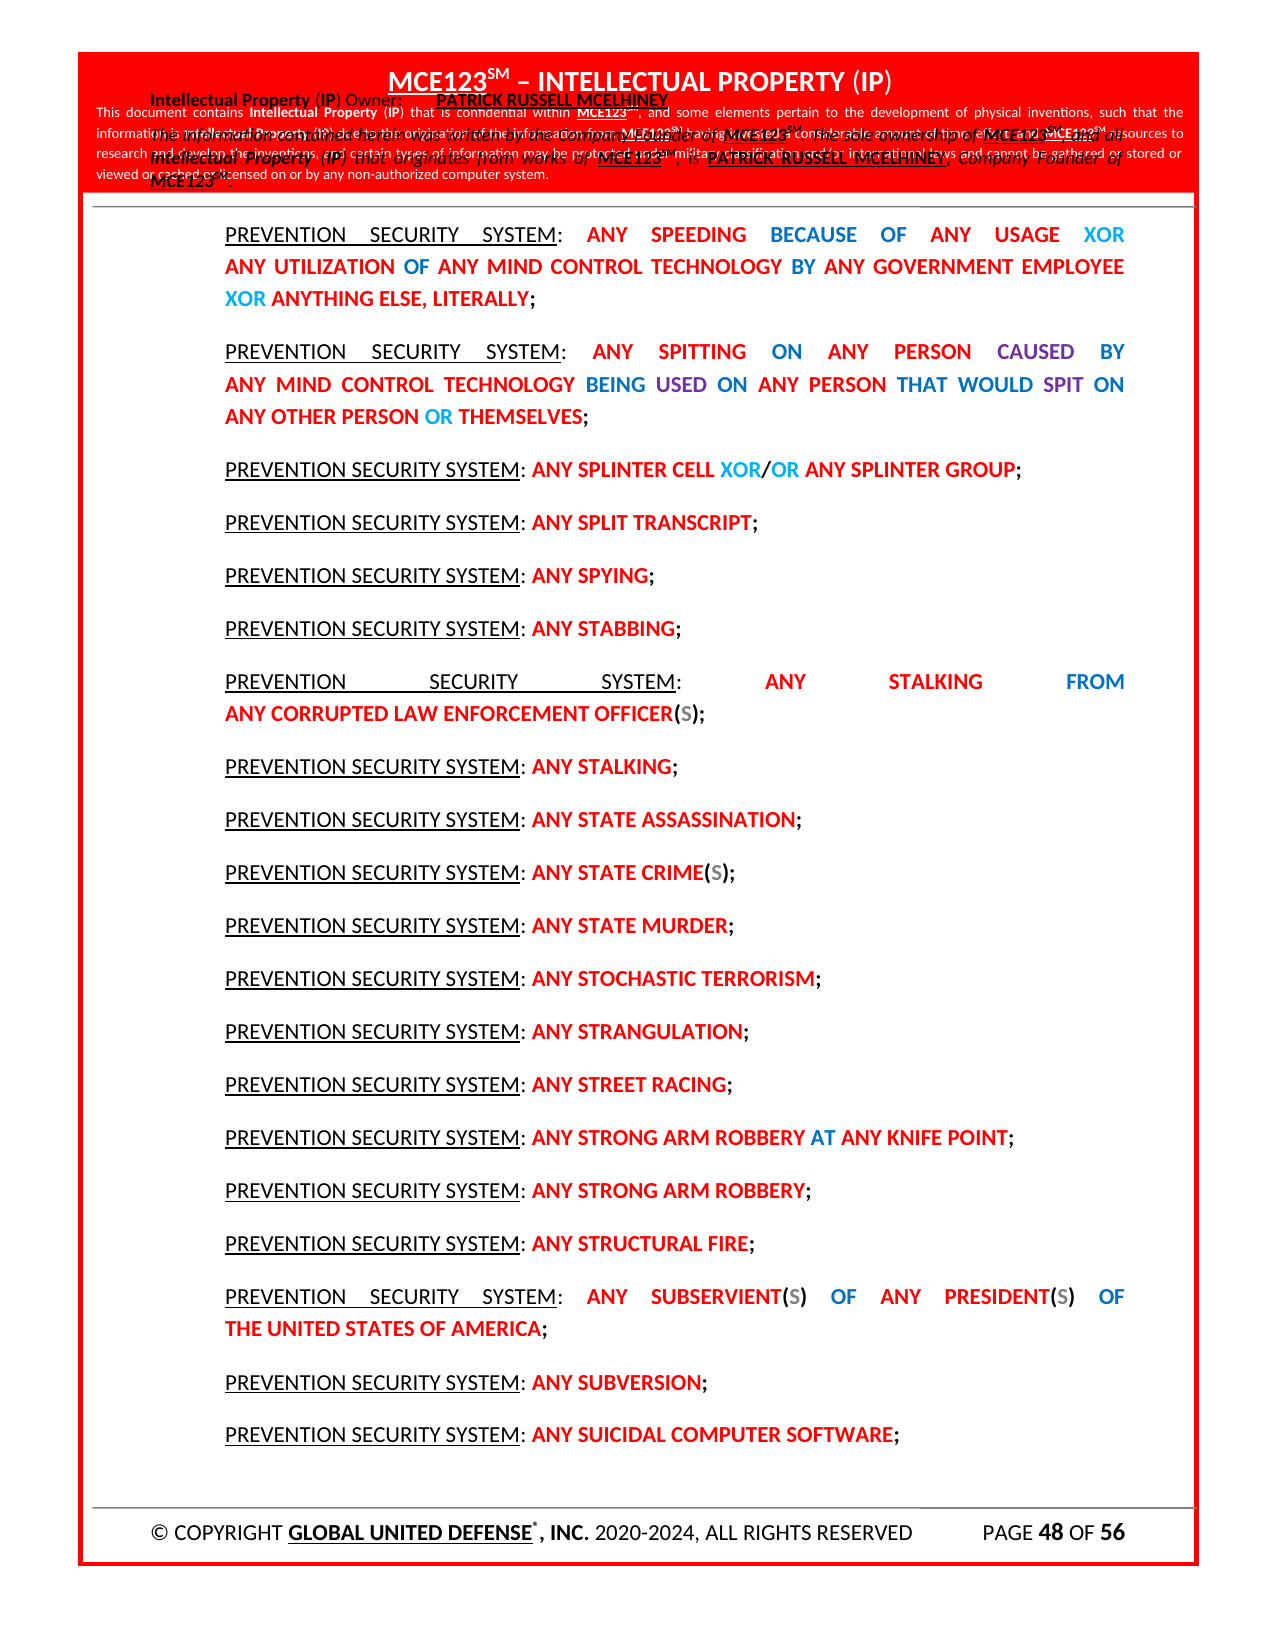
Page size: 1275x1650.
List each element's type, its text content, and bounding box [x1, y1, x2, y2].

text PREVENTION SECURITY SYSTEM: ANY STALKING FROM ANY CORRUPTED LAW ENFORCEMENT OFFICER(S); [225, 667, 1125, 727]
text PREVENTION SECURITY SYSTEM: ANY SPYING; [225, 561, 1125, 589]
text PREVENTION SECURITY SYSTEM: ANY STATE ASSASSINATION; [225, 805, 1125, 833]
text PREVENTION SECURITY SYSTEM: ANY SUBSERVIENT(S) OF ANY PRESIDENT(S) OF THE UNITED STATES OF AMERICA; [225, 1282, 1125, 1343]
text PREVENTION SECURITY SYSTEM: ANY STABBING; [225, 614, 1125, 642]
text PREVENTION SECURITY SYSTEM: ANY STATE CRIME(S); [225, 858, 1125, 886]
text PREVENTION SECURITY SYSTEM: ANY STATE MURDER; [225, 911, 1125, 939]
text PREVENTION SECURITY SYSTEM: ANY STRONG ARM ROBBERY AT ANY KNIFE POINT; [225, 1123, 1125, 1151]
text PREVENTION SECURITY SYSTEM: ANY STRONG ARM ROBBERY; [225, 1176, 1125, 1204]
text PREVENTION SECURITY SYSTEM: ANY SPITTING ON ANY PERSON CAUSED BY ANY MIND CONTROL TECHNOLOGY BEING USED ON ANY PERSON THAT WOULD SPIT ON ANY OTHER PERSON OR THEMSELVES; [225, 337, 1125, 430]
text PREVENTION SECURITY SYSTEM: ANY STREET RACING; [225, 1070, 1125, 1098]
text PREVENTION SECURITY SYSTEM: ANY STRUCTURAL FIRE; [225, 1229, 1125, 1257]
text PREVENTION SECURITY SYSTEM: ANY SPLIT TRANSCRIPT; [225, 508, 1125, 536]
text PREVENTION SECURITY SYSTEM: ANY SPEEDING BECAUSE OF ANY USAGE XOR ANY UTILIZATION OF ANY MIND CONTROL TECHNOLOGY BY ANY GOVERNMENT EMPLOYEE XOR ANYTHING ELSE, LITERALLY; [225, 220, 1125, 312]
text PREVENTION SECURITY SYSTEM: ANY SPLINTER CELL XOR/OR ANY SPLINTER GROUP; [225, 455, 1125, 483]
text PREVENTION SECURITY SYSTEM: ANY SUBVERSION; [225, 1368, 1125, 1396]
text PREVENTION SECURITY SYSTEM: ANY SUICIDAL COMPUTER SOFTWARE; [225, 1421, 1125, 1449]
text PREVENTION SECURITY SYSTEM: ANY STOCHASTIC TERRORISM; [225, 964, 1125, 992]
text PREVENTION SECURITY SYSTEM: ANY STALKING; [225, 752, 1125, 780]
text PREVENTION SECURITY SYSTEM: ANY STRANGULATION; [225, 1017, 1125, 1045]
